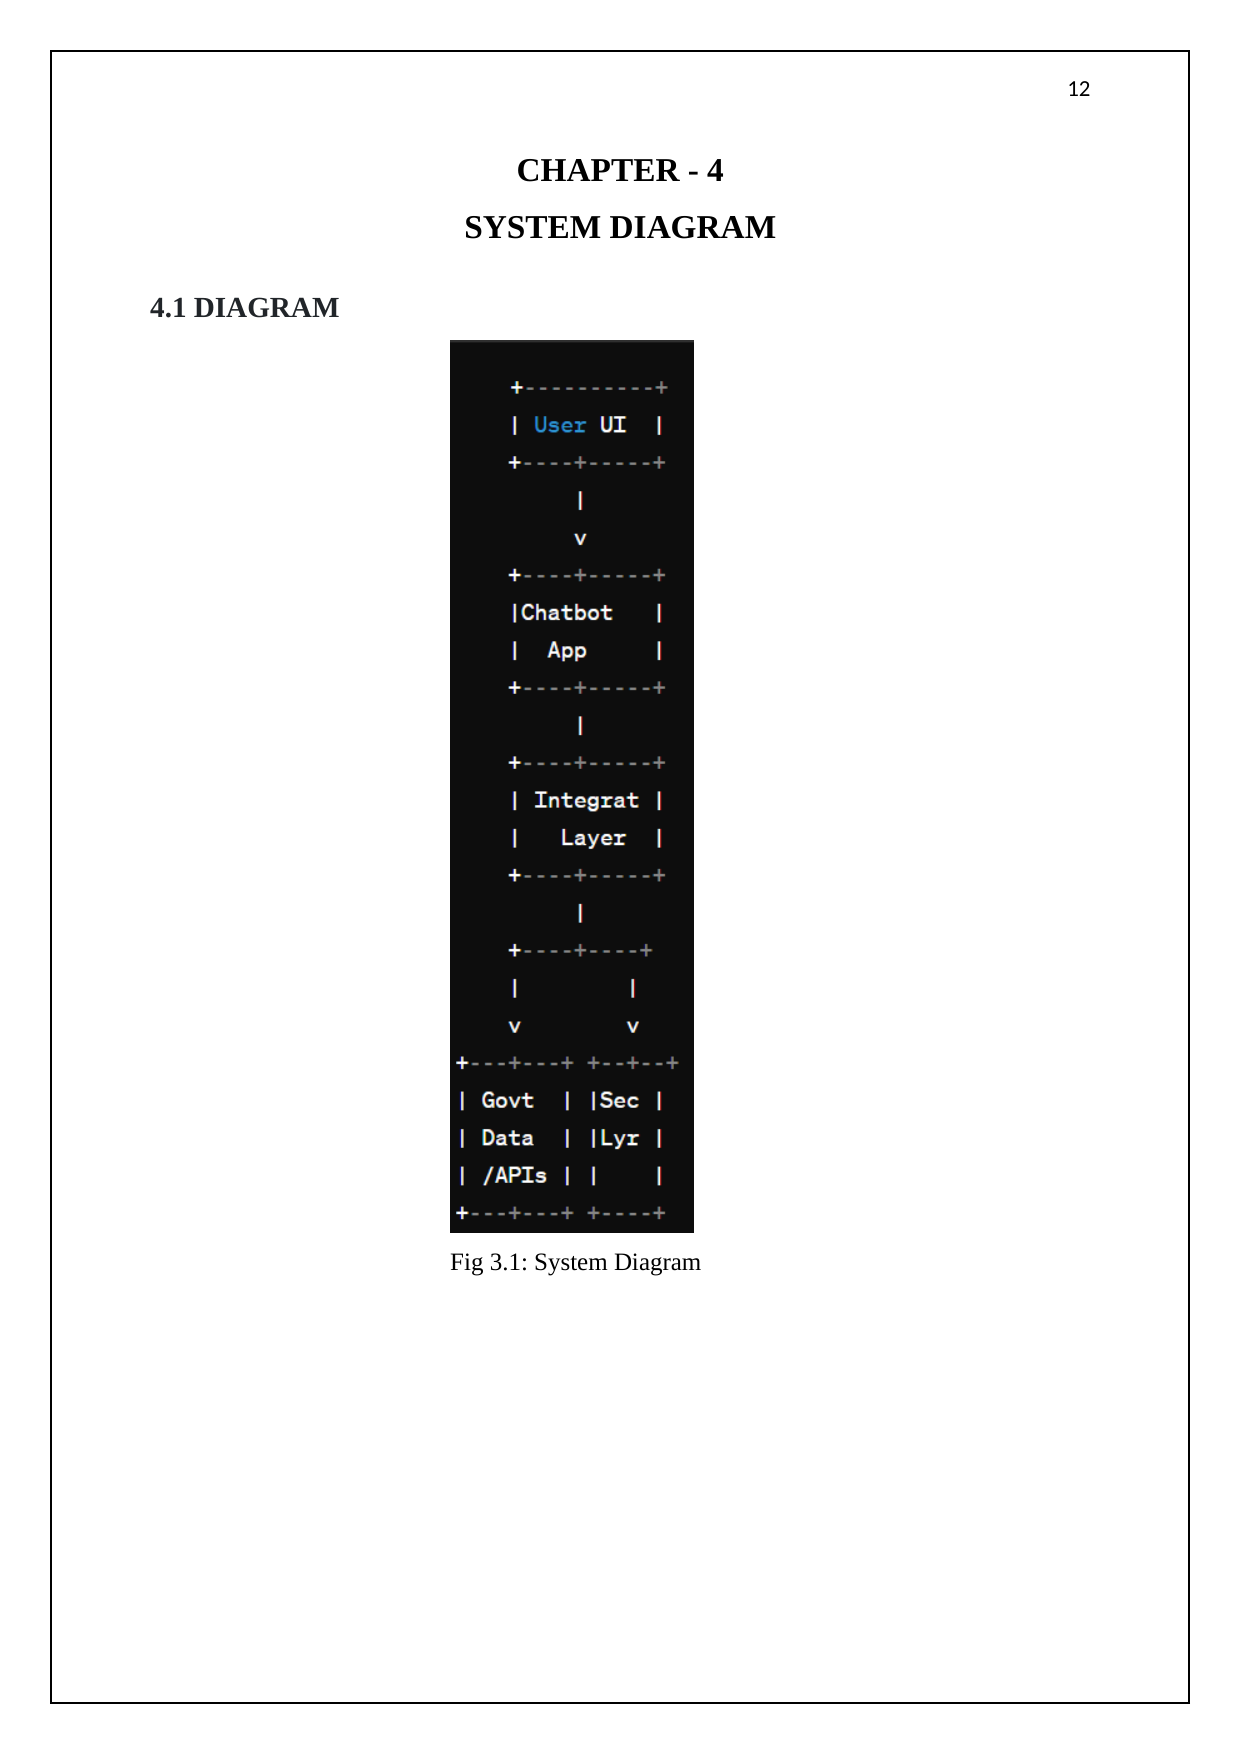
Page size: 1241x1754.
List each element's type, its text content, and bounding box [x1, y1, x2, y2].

text Fig 3.1: System Diagram [375, 1247, 1090, 1276]
picture [450, 340, 694, 1233]
text SYSTEM DIAGRAM [150, 207, 1090, 246]
text CHAPTER - 4 [150, 150, 1090, 188]
text 4.1 DIAGRAM [150, 290, 1090, 323]
